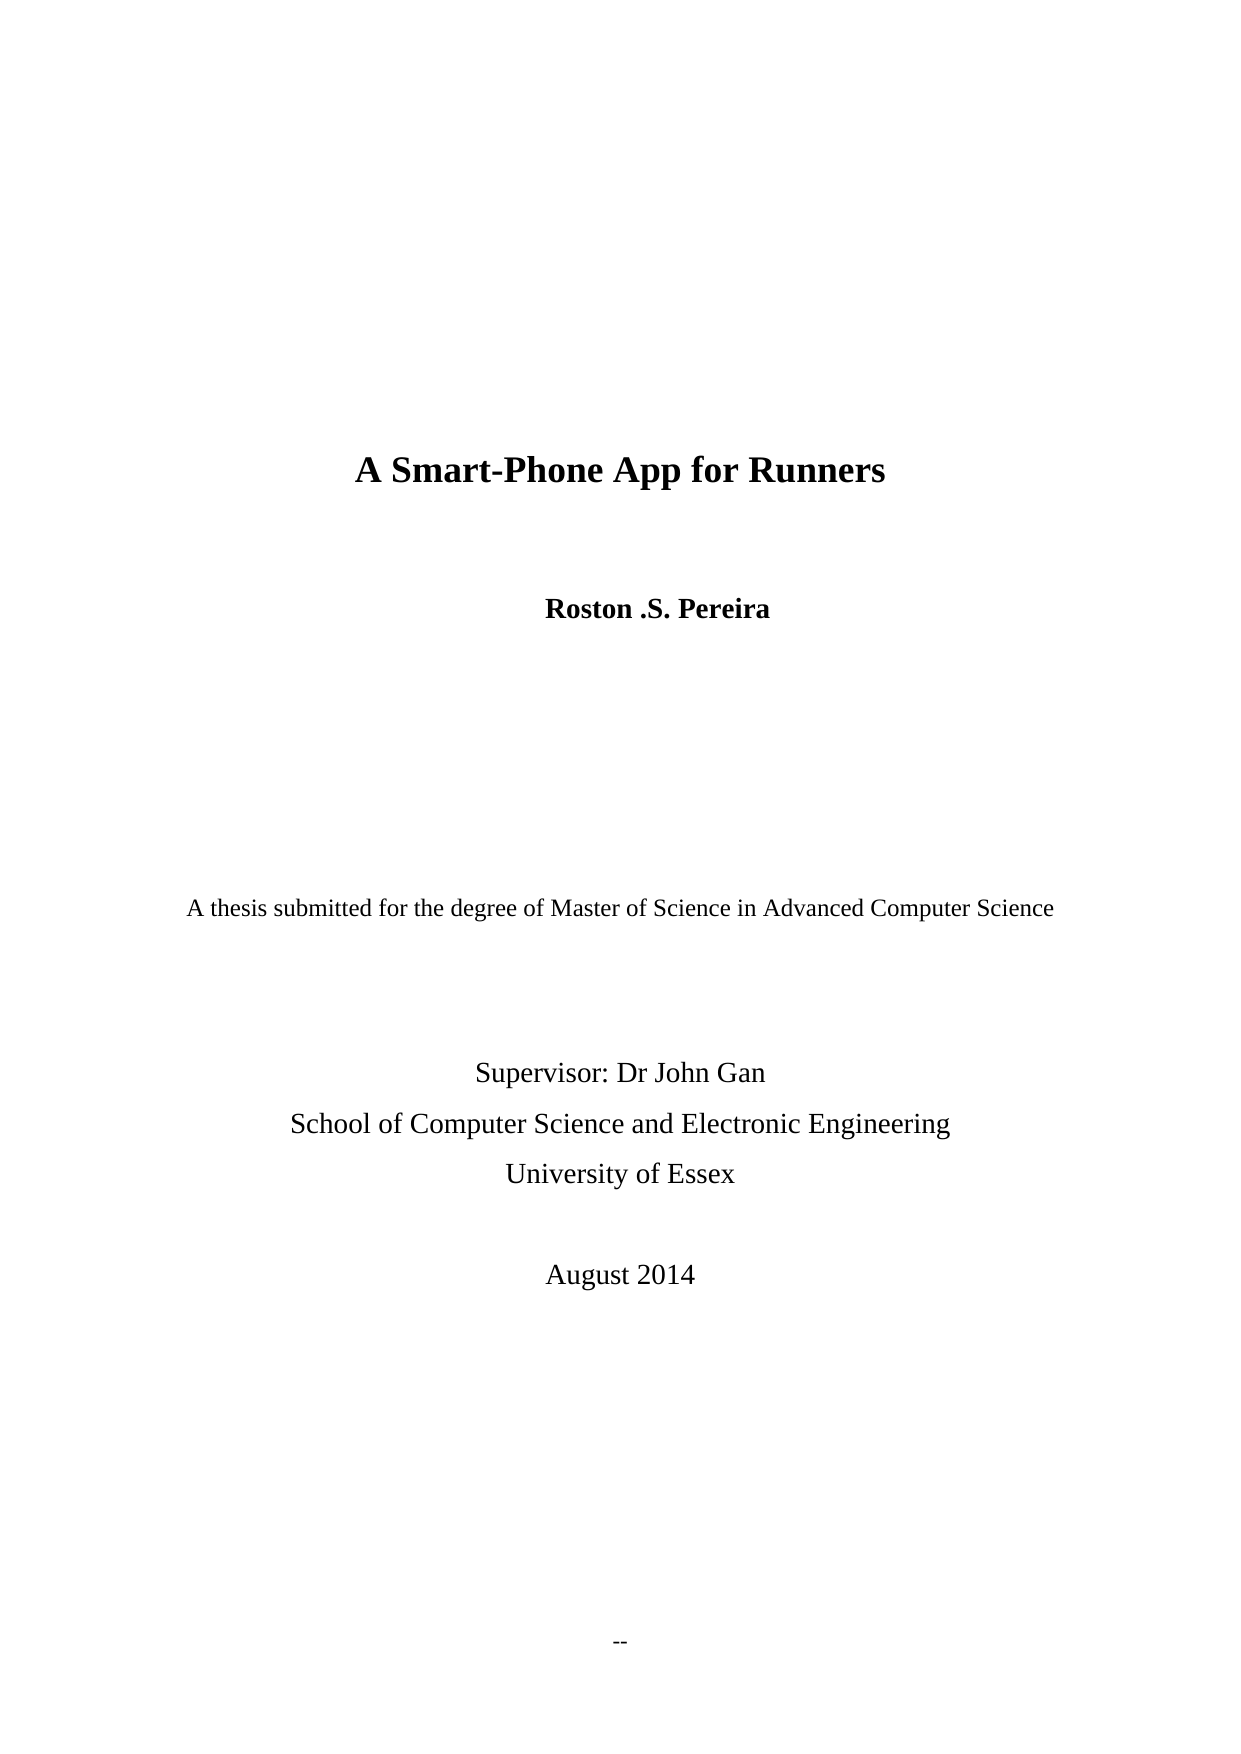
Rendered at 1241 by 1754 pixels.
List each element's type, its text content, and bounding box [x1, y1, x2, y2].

text August 2014 [150, 1257, 1090, 1290]
text School of Computer Science and Electronic Engineering [150, 1106, 1090, 1139]
text A thesis submitted for the degree of Master of Science in Advanced Computer Science [150, 893, 1090, 921]
text Supervisor: Dr John Gan [150, 1056, 1090, 1089]
list Roston .S. Pereira [225, 591, 1090, 624]
text University of Essex [150, 1156, 1090, 1190]
text A Smart-Phone App for Runners [150, 447, 1090, 490]
